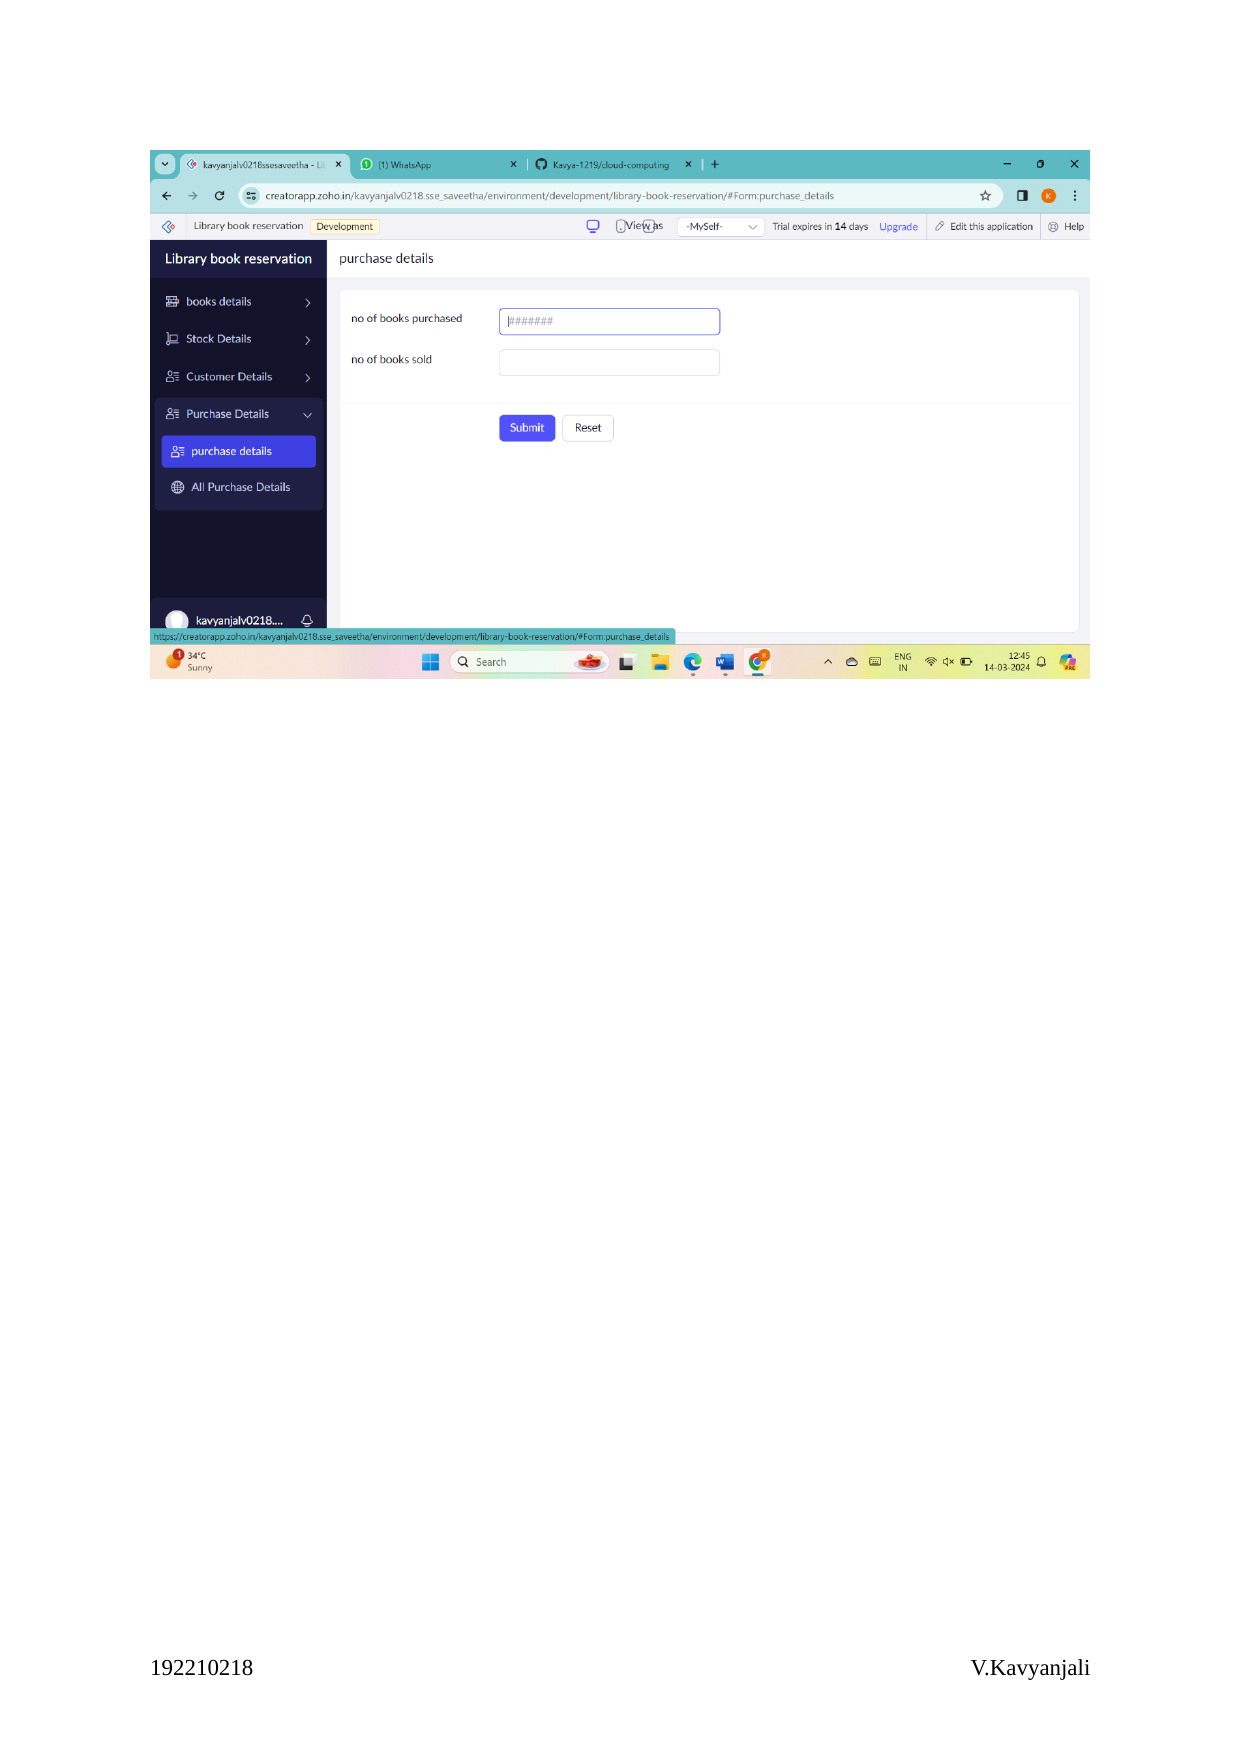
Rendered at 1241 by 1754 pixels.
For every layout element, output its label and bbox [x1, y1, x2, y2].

picture [150, 150, 1091, 679]
